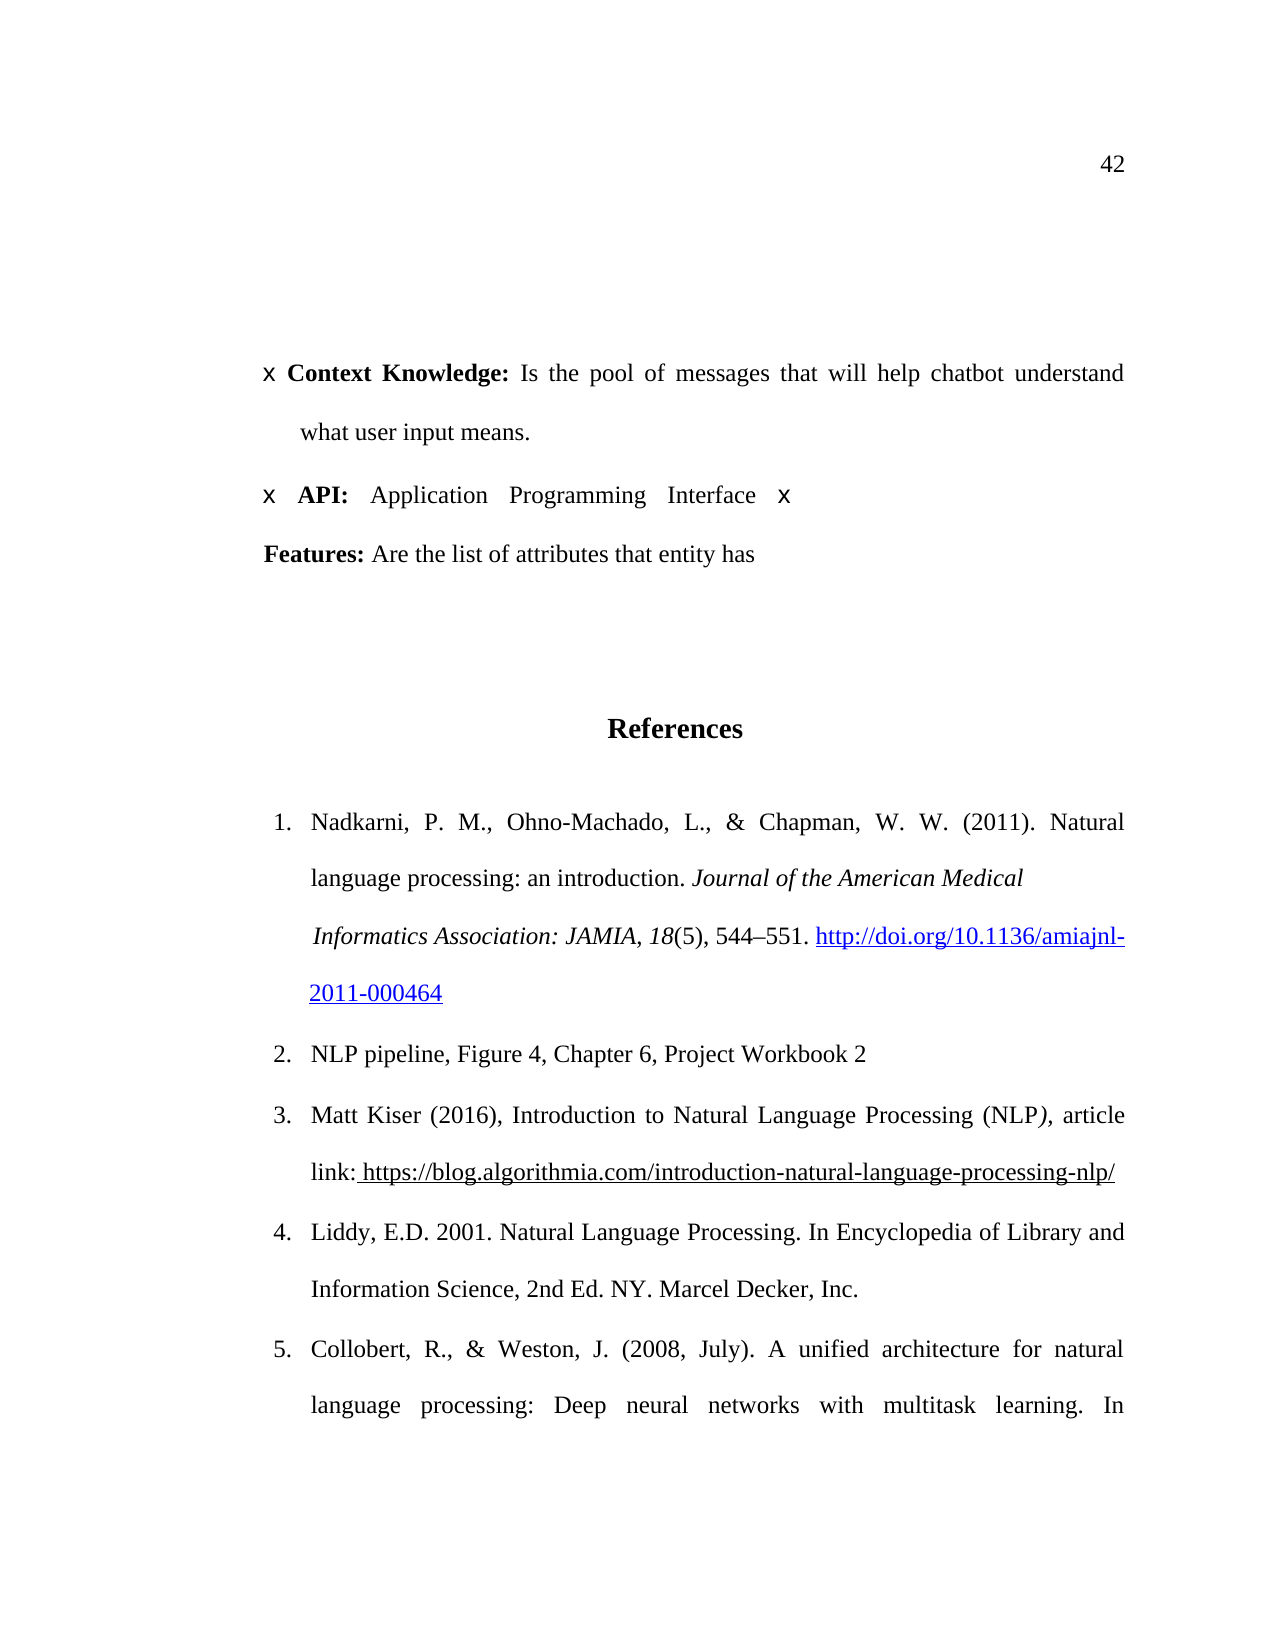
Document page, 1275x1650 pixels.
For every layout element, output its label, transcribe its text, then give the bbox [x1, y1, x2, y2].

text 2011-000464 [309, 978, 1206, 1007]
list Nadkarni, P. M., Ohno-Machado, L., & Chapman, W. W. (2011). Natural language processing: an introduction. Journal of the American Medical [273, 807, 1125, 892]
text Informatics Association: JAMIA, 18(5), 544–551. http://doi.org/10.1136/amiajnl- [225, 921, 1125, 949]
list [273, 1334, 1125, 1419]
text x API: Application Programming Interface x Features: Are the list of attributes that entity has [262, 477, 791, 568]
list Matt Kiser (2016), Introduction to Natural Language Processing (NLP), article link: https://blog.algorithmia.com/introduction-natural-language-processing-nlp/ [273, 1100, 1125, 1186]
list Liddy, E.D. 2001. Natural Language Processing. In Encyclopedia of Library and Information Science, 2nd Ed. NY. Marcel Decker, Inc. [273, 1217, 1125, 1302]
list NLP pipeline, Figure 4, Chapter 6, Project Workbook 2 [273, 1039, 1125, 1068]
text x Context Knowledge: Is the pool of messages that will help chatbot understand what user input means. [262, 355, 1125, 446]
subtitle References [226, 711, 1124, 745]
